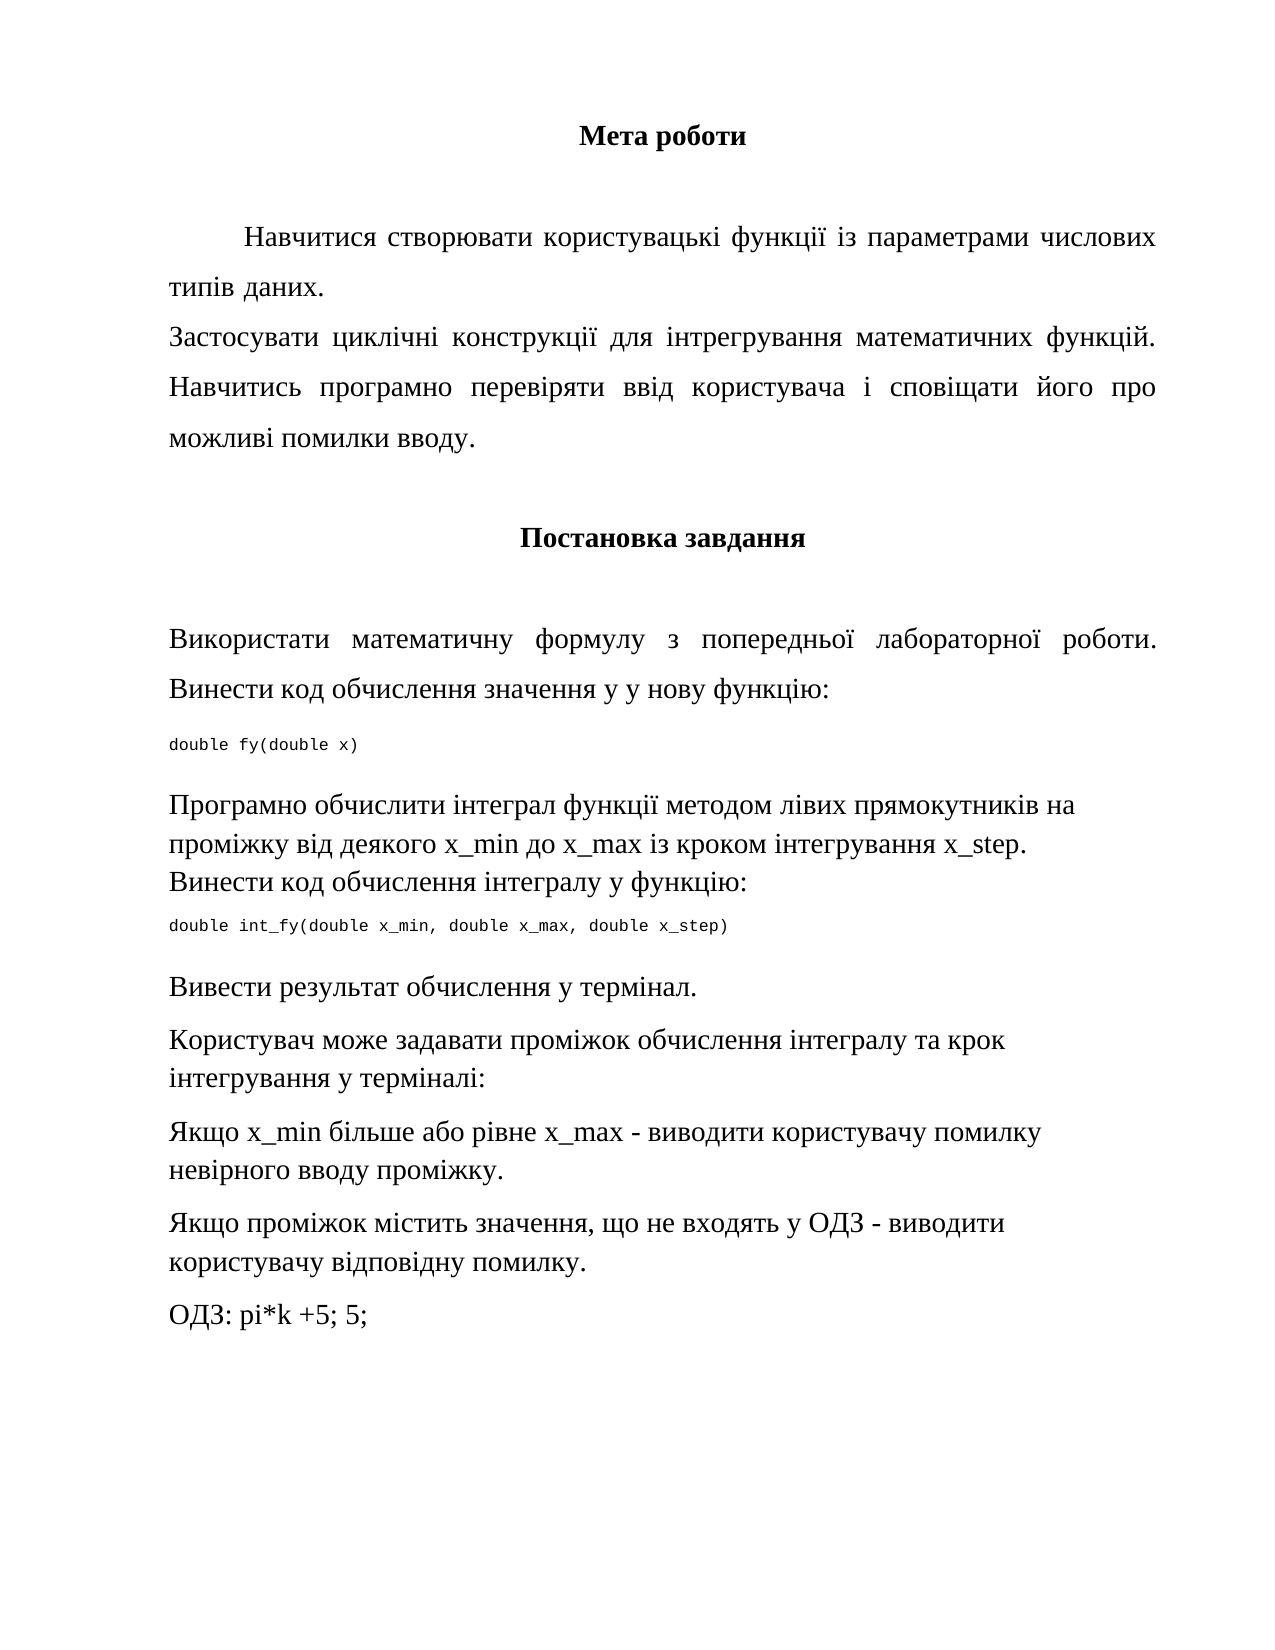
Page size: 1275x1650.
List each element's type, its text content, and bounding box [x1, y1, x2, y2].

text ОДЗ: pi*k +5; 5; [169, 1297, 1157, 1331]
text Вивести результат обчислення у термінал. [169, 969, 1157, 1002]
text double fy(double x) [169, 736, 1157, 755]
text Мета роботи [169, 118, 1157, 152]
text Навчитися створювати користувацькі функції із параметрами числових типів даних. Застосувати циклічні конструкції для інтрегрування математичних функцій. Навчитись програмно перевіряти ввід користувача і сповіщати його про можливі помилки вводу. [169, 219, 1157, 453]
text Якщо x_min більше або рівне x_max - виводити користувачу помилку невірного вводу проміжку. [169, 1114, 1157, 1186]
text Якщо проміжок містить значення, що не входять у ОДЗ - виводити користувачу відповідну помилку. [169, 1205, 1157, 1277]
text Використати математичну формулу з попередньої лабораторної роботи. Винести код обчислення значення y у нову функцію: [169, 621, 1157, 705]
text Постановка завдання [169, 521, 1157, 554]
text Програмно обчислити інтеграл функції методом лівих прямокутників на проміжку від деякого x_min до x_max із кроком інтегрування x_step. Винести код обчислення інтегралу у функцію: [169, 787, 1157, 898]
text double int_fy(double x_min, double x_max, double x_step) [169, 918, 1157, 937]
text Користувач може задавати проміжок обчислення інтегралу та крок інтегрування у терміналі: [169, 1022, 1157, 1094]
